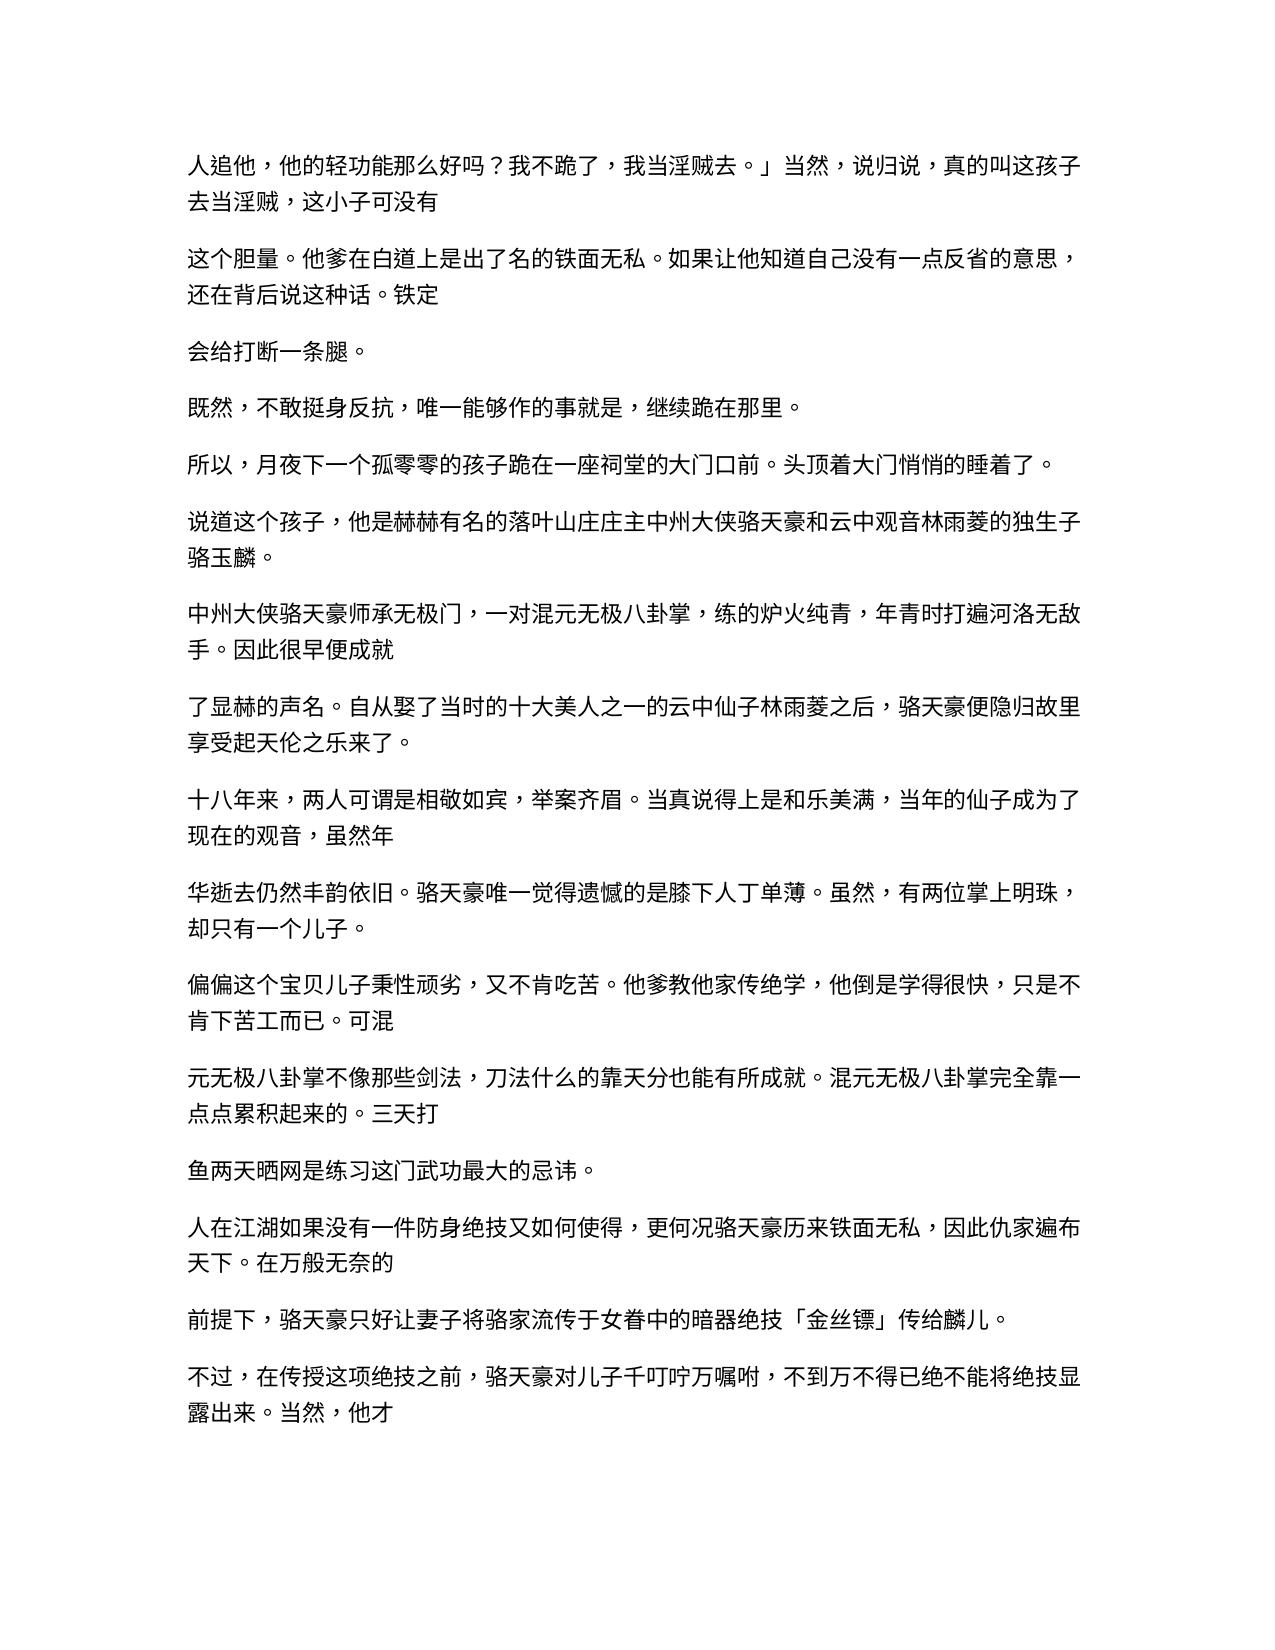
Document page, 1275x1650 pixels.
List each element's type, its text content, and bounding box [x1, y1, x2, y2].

text 元无极八卦掌不像那些剑法，刀法什么的靠天分也能有所成就。混元无极八卦掌完全靠一点点累积起来的。三天打 [187, 1062, 1087, 1129]
text 十八年来，两人可谓是相敬如宾，举案齐眉。当真说得上是和乐美满，当年的仙子成为了现在的观音，虽然年 [187, 784, 1087, 851]
text 偏偏这个宝贝儿子秉性顽劣，又不肯吃苦。他爹教他家传绝学，他倒是学得很快，只是不肯下苦工而已。可混 [187, 969, 1087, 1036]
text 既然，不敢挺身反抗，唯一能够作的事就是，继续跪在那里。 [187, 392, 1087, 423]
text 鱼两天晒网是练习这门武功最大的忌讳。 [187, 1155, 1087, 1186]
text 前提下，骆天豪只好让妻子将骆家流传于女眷中的暗器绝技「金丝镖」传给麟儿。 [187, 1304, 1087, 1335]
text 华逝去仍然丰韵依旧。骆天豪唯一觉得遗憾的是膝下人丁单薄。虽然，有两位掌上明珠，却只有一个儿子。 [187, 877, 1087, 944]
text 人在江湖如果没有一件防身绝技又如何使得，更何况骆天豪历来铁面无私，因此仇家遍布天下。在万般无奈的 [187, 1211, 1087, 1279]
text 了显赫的声名。自从娶了当时的十大美人之一的云中仙子林雨菱之后，骆天豪便隐归故里享受起天伦之乐来了。 [187, 691, 1087, 758]
text 不过，在传授这项绝技之前，骆天豪对儿子千叮咛万嘱咐，不到万不得已绝不能将绝技显露出来。当然，他才 [187, 1361, 1087, 1428]
text 这个胆量。他爹在白道上是出了名的铁面无私。如果让他知道自己没有一点反省的意思，还在背后说这种话。铁定 [187, 243, 1087, 310]
text 所以，月夜下一个孤零零的孩子跪在一座祠堂的大门口前。头顶着大门悄悄的睡着了。 [187, 449, 1087, 480]
text 人追他，他的轻功能那么好吗？我不跪了，我当淫贼去。」当然，说归说，真的叫这孩子去当淫贼，这小子可没有 [187, 150, 1087, 217]
text 会给打断一条腿。 [187, 335, 1087, 367]
text 中州大侠骆天豪师承无极门，一对混元无极八卦掌，练的炉火纯青，年青时打遍河洛无敌手。因此很早便成就 [187, 598, 1087, 666]
text 说道这个孩子，他是赫赫有名的落叶山庄庄主中州大侠骆天豪和云中观音林雨菱的独生子骆玉麟。 [187, 506, 1087, 573]
